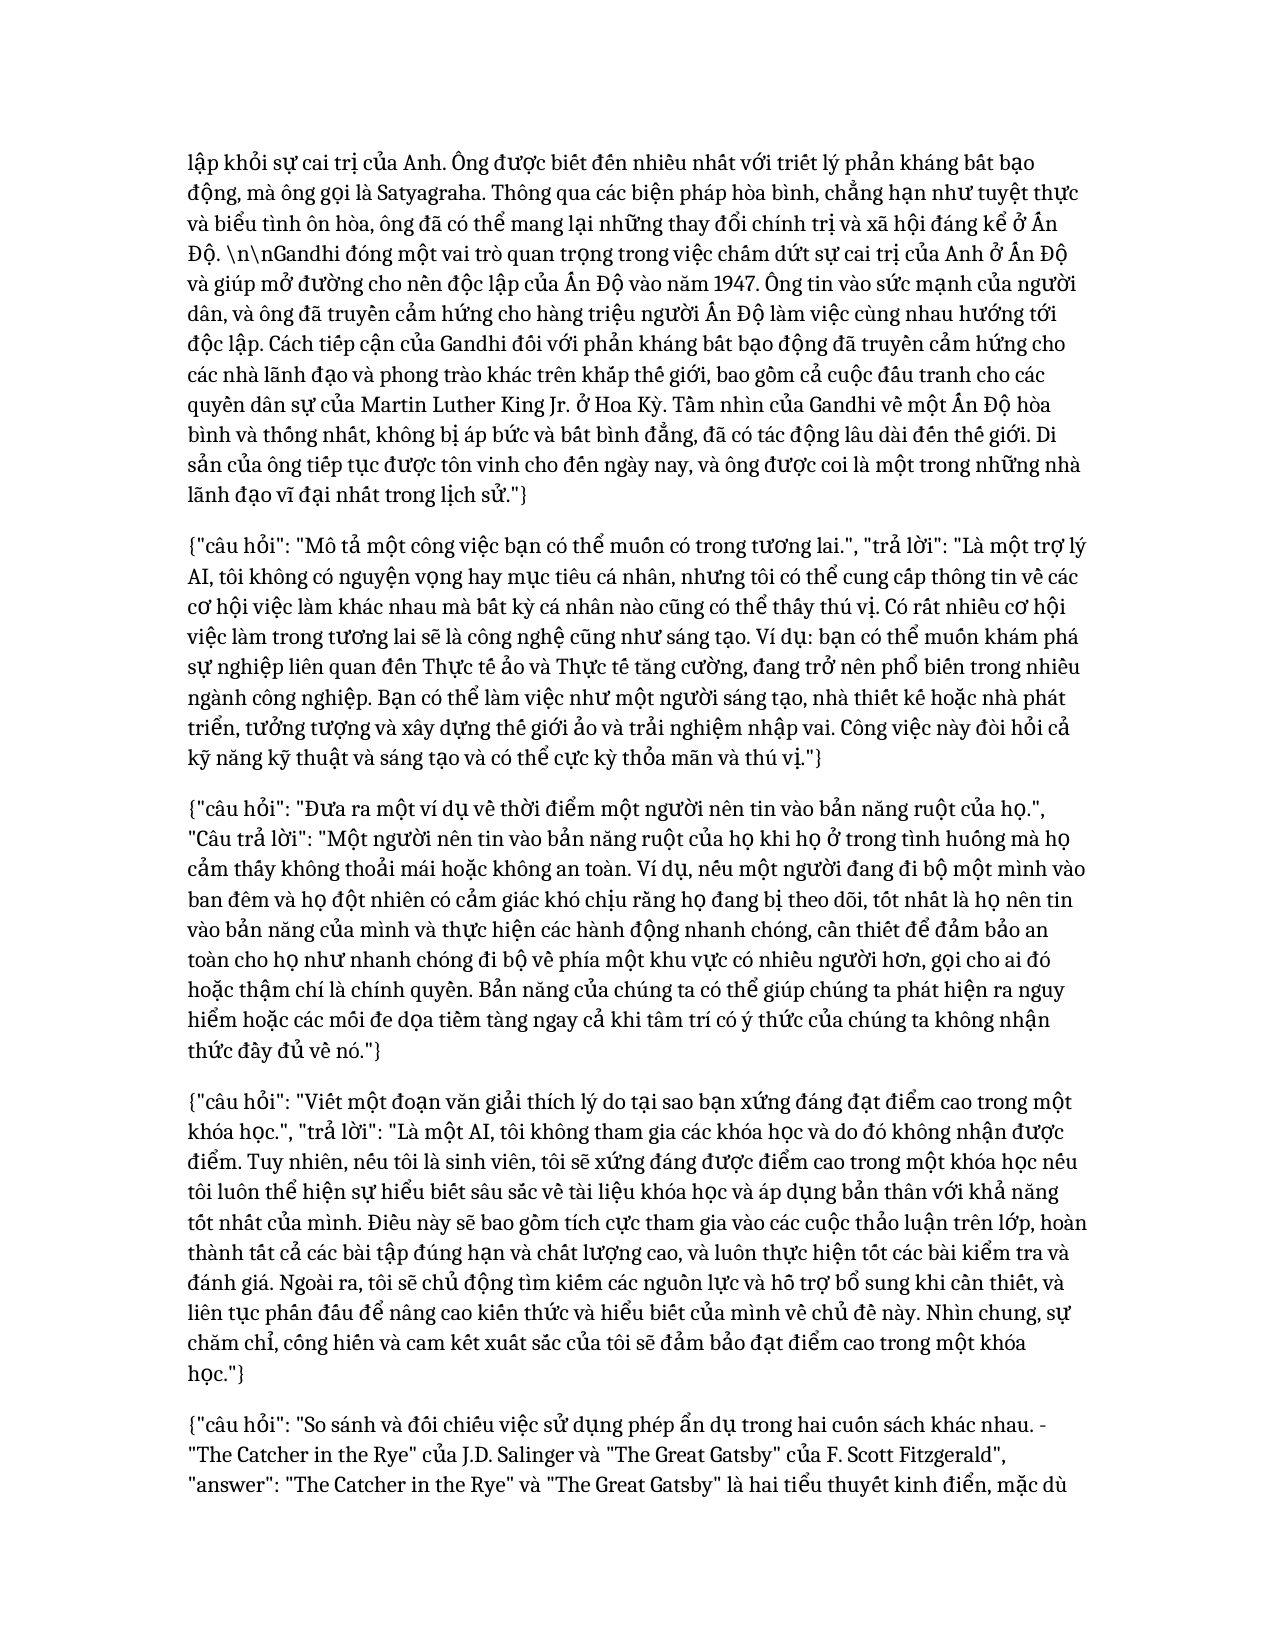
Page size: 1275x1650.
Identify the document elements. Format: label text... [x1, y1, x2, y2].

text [187, 150, 1087, 509]
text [187, 1411, 1087, 1498]
text {"câu hỏi": "Đưa ra một ví dụ về thời điểm một người nên tin vào bản năng ruột của họ.", "Câu trả lời": "Một người nên tin vào bản năng ruột của họ khi họ ở trong tình huống mà họ cảm thấy không thoải mái hoặc không an toàn. Ví dụ, nếu một người đang đi bộ một mình vào ban đêm và họ đột nhiên có cảm giác khó chịu rằng họ đang bị theo dõi, tốt nhất là họ nên tin vào bản năng của mình và thực hiện các hành động nhanh chóng, cần thiết để đảm bảo an toàn cho họ như nhanh chóng đi bộ về phía một khu vực có nhiều người hơn, gọi cho ai đó hoặc thậm chí là chính quyền. Bản năng của chúng ta có thể giúp chúng ta phát hiện ra nguy hiểm hoặc các mối đe dọa tiềm tàng ngay cả khi tâm trí có ý thức của chúng ta không nhận thức đầy đủ về nó."} [187, 796, 1087, 1064]
text {"câu hỏi": "Viết một đoạn văn giải thích lý do tại sao bạn xứng đáng đạt điểm cao trong một khóa học.", "trả lời": "Là một AI, tôi không tham gia các khóa học và do đó không nhận được điểm. Tuy nhiên, nếu tôi là sinh viên, tôi sẽ xứng đáng được điểm cao trong một khóa học nếu tôi luôn thể hiện sự hiểu biết sâu sắc về tài liệu khóa học và áp dụng bản thân với khả năng tốt nhất của mình. Điều này sẽ bao gồm tích cực tham gia vào các cuộc thảo luận trên lớp, hoàn thành tất cả các bài tập đúng hạn và chất lượng cao, và luôn thực hiện tốt các bài kiểm tra và đánh giá. Ngoài ra, tôi sẽ chủ động tìm kiếm các nguồn lực và hỗ trợ bổ sung khi cần thiết, và liên tục phấn đấu để nâng cao kiến thức và hiểu biết của mình về chủ đề này. Nhìn chung, sự chăm chỉ, cống hiến và cam kết xuất sắc của tôi sẽ đảm bảo đạt điểm cao trong một khóa học."} [187, 1088, 1087, 1387]
text {"câu hỏi": "Mô tả một công việc bạn có thể muốn có trong tương lai.", "trả lời": "Là một trợ lý AI, tôi không có nguyện vọng hay mục tiêu cá nhân, nhưng tôi có thể cung cấp thông tin về các cơ hội việc làm khác nhau mà bất kỳ cá nhân nào cũng có thể thấy thú vị. Có rất nhiều cơ hội việc làm trong tương lai sẽ là công nghệ cũng như sáng tạo. Ví dụ: bạn có thể muốn khám phá sự nghiệp liên quan đến Thực tế ảo và Thực tế tăng cường, đang trở nên phổ biến trong nhiều ngành công nghiệp. Bạn có thể làm việc như một người sáng tạo, nhà thiết kế hoặc nhà phát triển, tưởng tượng và xây dựng thế giới ảo và trải nghiệm nhập vai. Công việc này đòi hỏi cả kỹ năng kỹ thuật và sáng tạo và có thể cực kỳ thỏa mãn và thú vị."} [187, 533, 1087, 771]
